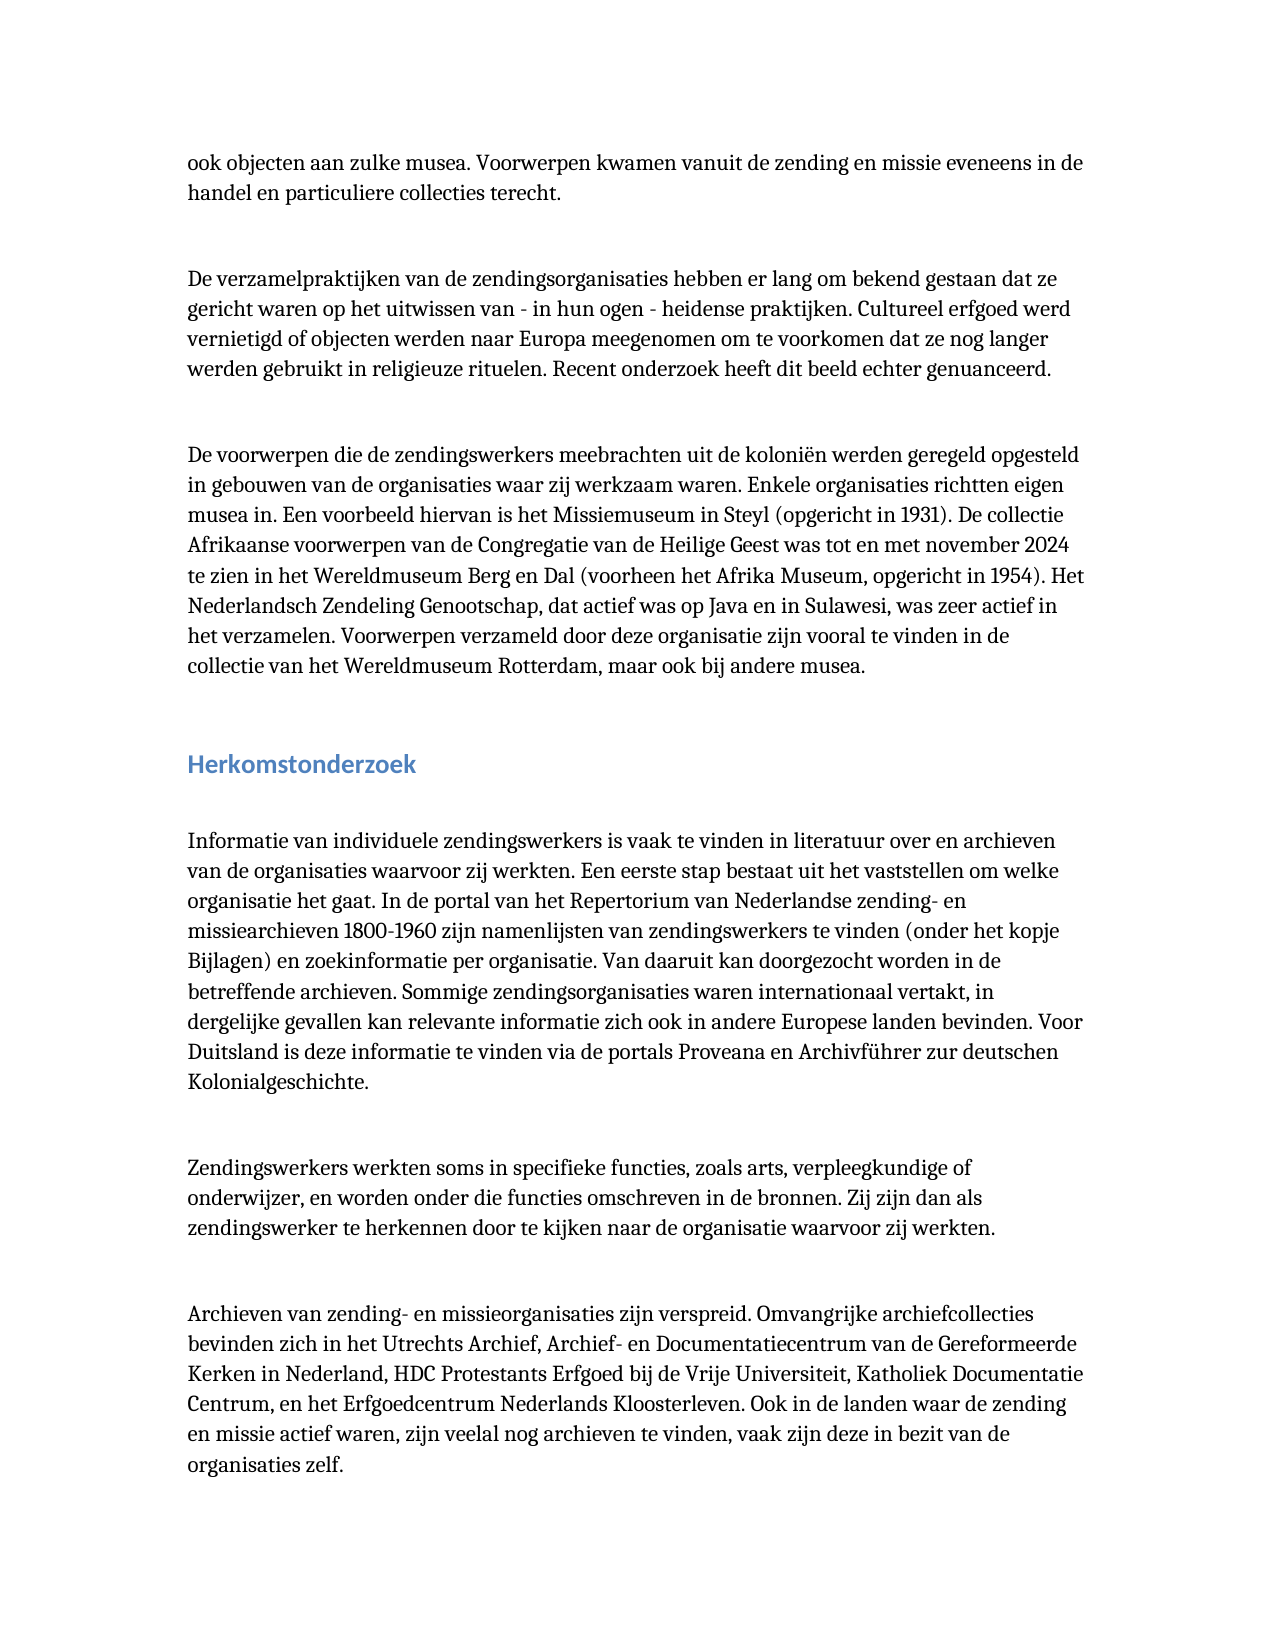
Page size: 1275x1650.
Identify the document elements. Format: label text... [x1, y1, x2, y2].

text Informatie van individuele zendingswerkers is vaak te vinden in literatuur over en archieven van de organisaties waarvoor zij werkten. Een eerste stap bestaat uit het vaststellen om welke organisatie het gaat. In de portal van het Repertorium van Nederlandse zending- en missiearchieven 1800-1960 zijn namenlijsten van zendingswerkers te vinden (onder het kopje Bijlagen) en zoekinformatie per organisatie. Van daaruit kan doorgezocht worden in de betreffende archieven. Sommige zendingsorganisaties waren internationaal vertakt, in dergelijke gevallen kan relevante informatie zich ook in andere Europese landen bevinden. Voor Duitsland is deze informatie te vinden via de portals Proveana en Archivführer zur deutschen Kolonialgeschichte. [187, 827, 1087, 1096]
text Zendingswerkers werkten soms in specifieke functies, zoals arts, verpleegkundige of onderwijzer, en worden onder die functies omschreven in de bronnen. Zij zijn dan als zendingswerker te herkennen door te kijken naar de organisatie waarvoor zij werkten. [187, 1154, 1087, 1241]
subtitle Herkomstonderzoek [187, 747, 1087, 780]
